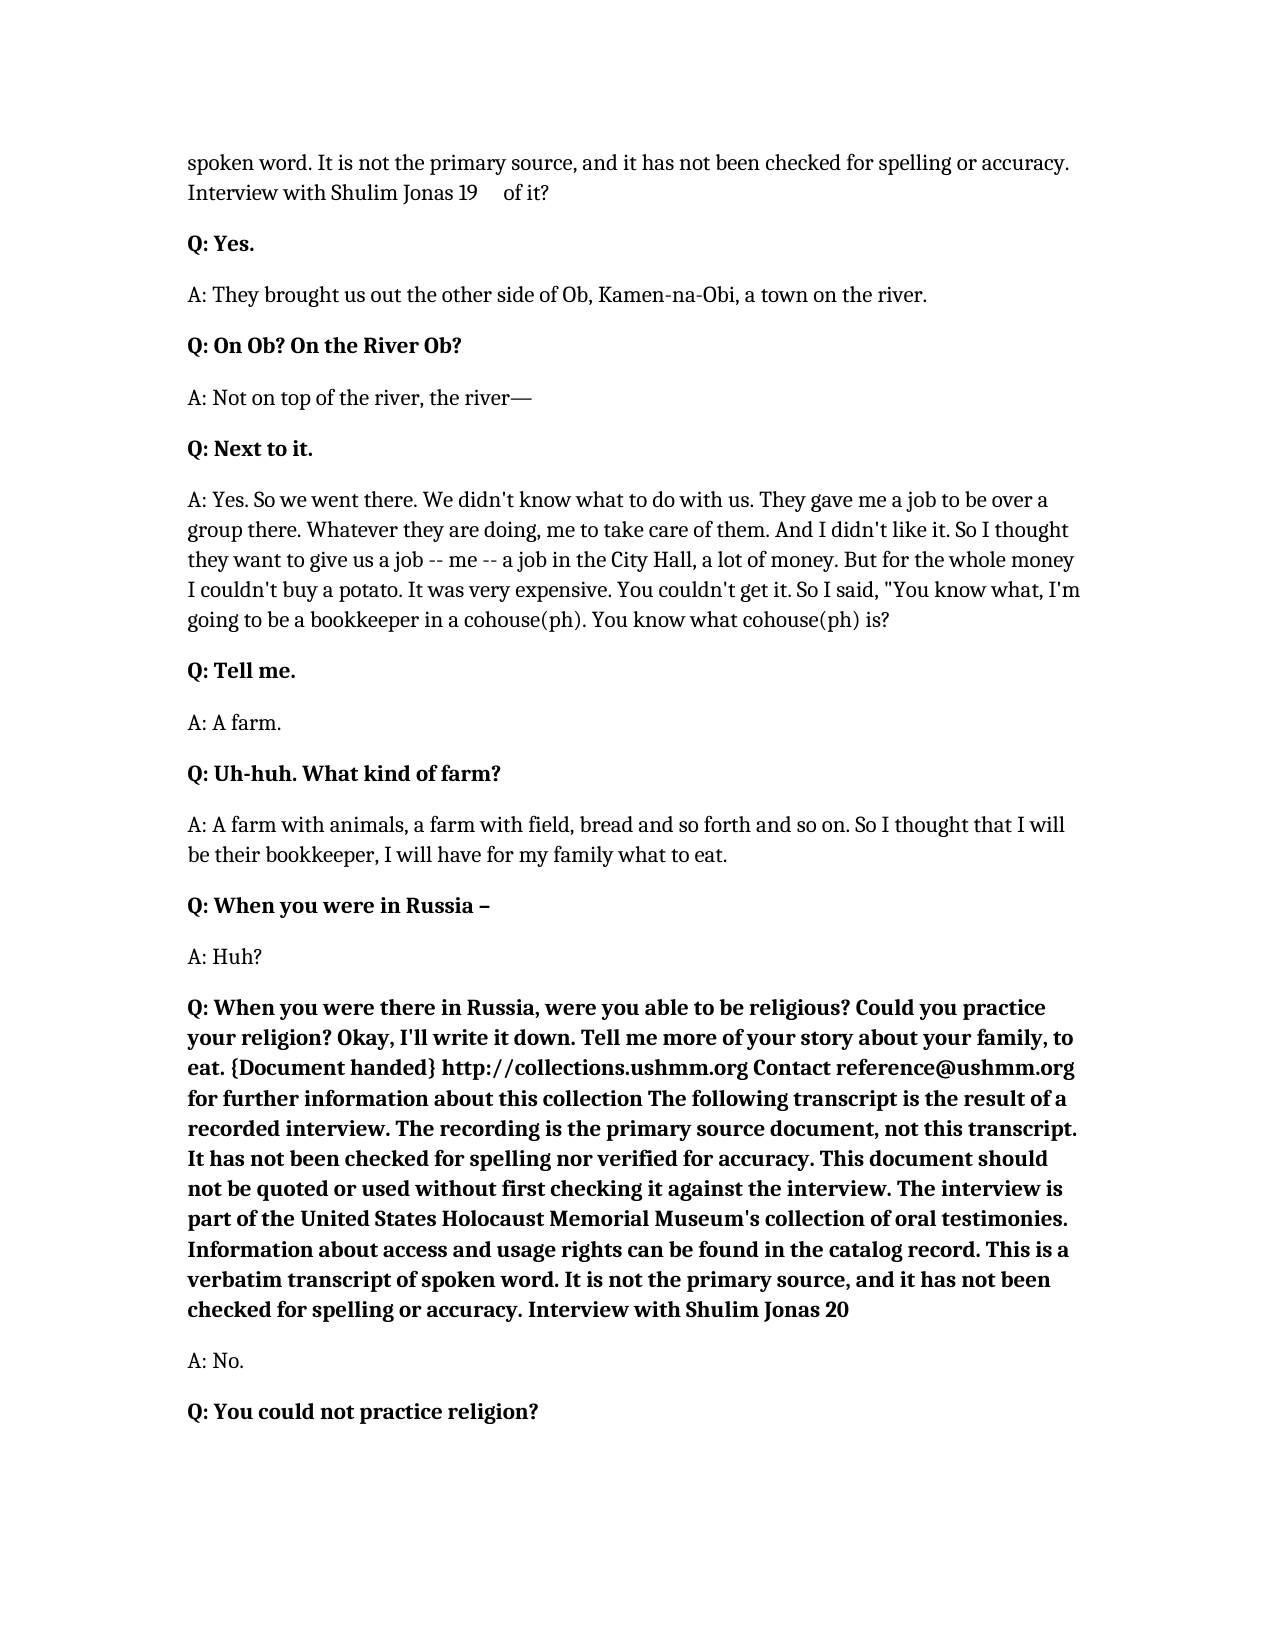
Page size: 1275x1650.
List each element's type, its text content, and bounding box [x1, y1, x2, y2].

text A: Yes. So we went there. We didn't know what to do with us. They gave me a job to be over a group there. Whatever they are doing, me to take care of them. And I didn't like it. So I thought they want to give us a job -- me -- a job in the City Hall, a lot of money. But for the whole money I couldn't buy a potato. It was very expensive. You couldn't get it. So I said, "You know what, I'm going to be a bookkeeper in a cohouse(ph). You know what cohouse(ph) is? [187, 486, 1087, 634]
text Q: You could not practice religion? [187, 1399, 1087, 1425]
text A: A farm with animals, a farm with field, bread and so forth and so on. So I thought that I will be their bookkeeper, I will have for my family what to eat. [187, 811, 1087, 868]
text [187, 150, 1087, 207]
text Q: Next to it. [187, 435, 1087, 462]
text Q: When you were there in Russia, were you able to be religious? Could you practice your religion? Okay, I'll write it down. Tell me more of your story about your family, to eat. {Document handed} http://collections.ushmm.org Contact reference@ushmm.org for further information about this collection The following transcript is the result of a recorded interview. The recording is the primary source document, not this transcript. It has not been checked for spelling nor verified for accuracy. This document should not be quoted or used without first checking it against the interview. The interview is part of the United States Holocaust Memorial Museum's collection of oral testimonies. Information about access and usage rights can be found in the catalog record. This is a verbatim transcript of spoken word. It is not the primary source, and it has not been checked for spelling or accuracy. Interview with Shulim Jonas 20 [187, 995, 1087, 1323]
text Q: Tell me. [187, 658, 1087, 685]
text A: Not on top of the river, the river— [187, 384, 1087, 411]
text Q: When you were in Russia – [187, 893, 1087, 919]
text Q: Uh-huh. What kind of farm? [187, 760, 1087, 787]
text A: A farm. [187, 709, 1087, 736]
text A: No. [187, 1348, 1087, 1374]
text Q: Yes. [187, 231, 1087, 258]
text A: Huh? [187, 944, 1087, 970]
text Q: On Ob? On the River Ob? [187, 333, 1087, 360]
text A: They brought us out the other side of Ob, Kamen-na-Obi, a town on the river. [187, 282, 1087, 309]
